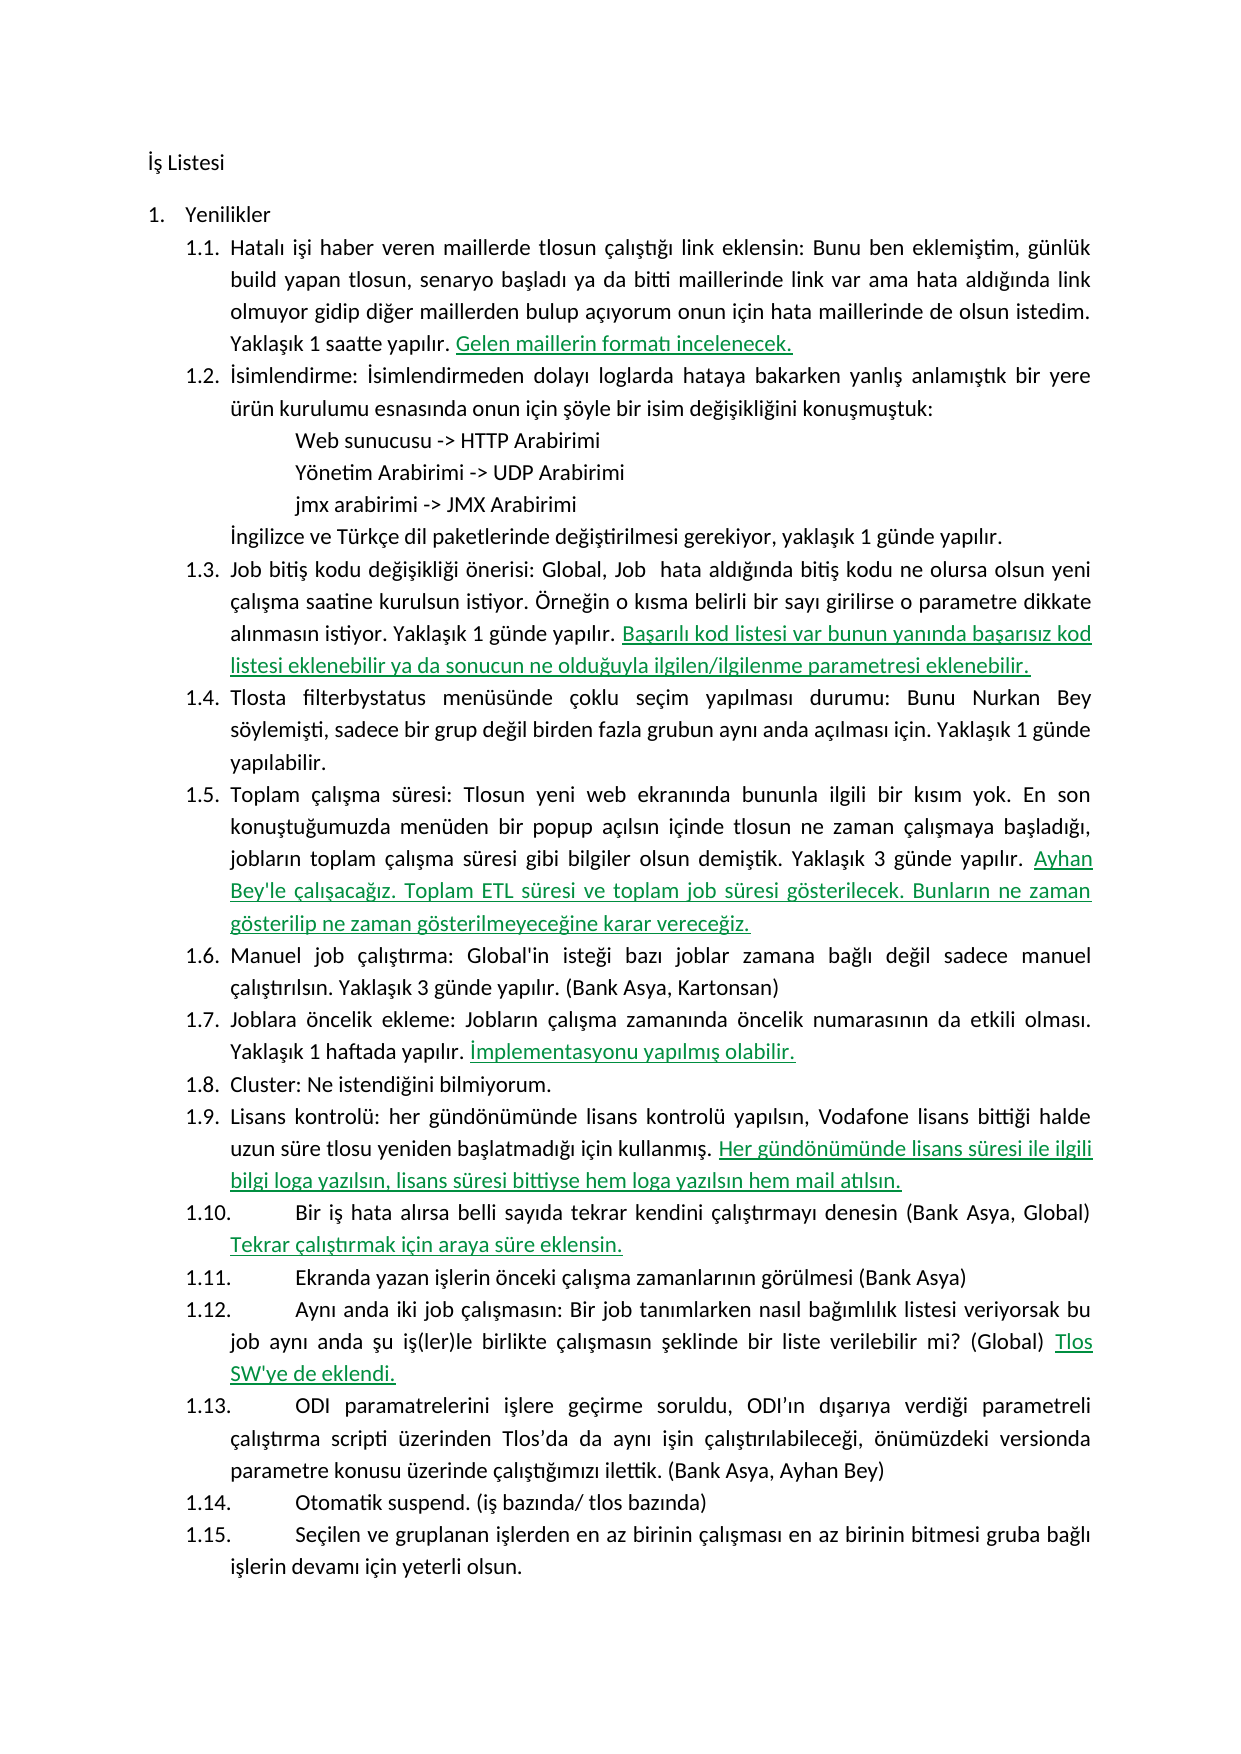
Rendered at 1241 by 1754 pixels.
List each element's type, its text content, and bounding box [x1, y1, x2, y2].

list Manuel job çalıştırma: Global'in isteği bazı joblar zamana bağlı değil sadece manuel çalıştırılsın. Yaklaşık 3 günde yapılır. (Bank Asya, Kartonsan) [185, 941, 1093, 1001]
list Hatalı işi haber veren maillerde tlosun çalıştığı link eklensin: Bunu ben eklemiştim, günlük build yapan tlosun, senaryo başladı ya da bitti maillerinde link var ama hata aldığında link olmuyor gidip diğer maillerden bulup açıyorum onun için hata maillerinde de olsun istedim. Yaklaşık 1 saatte yapılır. Gelen maillerin formatı incelenecek. [185, 233, 1093, 357]
list Aynı anda iki job çalışmasın: Bir job tanımlarken nasıl bağımlılık listesi veriyorsak bu job aynı anda şu iş(ler)le birlikte çalışmasın şeklinde bir liste verilebilir mi? (Global) Tlos SW'ye de eklendi. [185, 1295, 1093, 1387]
list Otomatik suspend. (iş bazında/ tlos bazında) [185, 1488, 1093, 1516]
list ODI paramatrelerini işlere geçirme soruldu, ODI’ın dışarıya verdiği parametreli çalıştırma scripti üzerinden Tlos’da da aynı işin çalıştırılabileceği, önümüzdeki versionda parametre konusu üzerinde çalıştığımızı ilettik. (Bank Asya, Ayhan Bey) [185, 1392, 1093, 1484]
list Joblara öncelik ekleme: Jobların çalışma zamanında öncelik numarasının da etkili olması. Yaklaşık 1 haftada yapılır. İmplementasyonu yapılmış olabilir. [185, 1005, 1093, 1066]
list Ekranda yazan işlerin önceki çalışma zamanlarının görülmesi (Bank Asya) [185, 1263, 1093, 1291]
text İş Listesi [148, 148, 1093, 176]
list Toplam çalışma süresi: Tlosun yeni web ekranında bununla ilgili bir kısım yok. En son konuştuğumuzda menüden bir popup açılsın içinde tlosun ne zaman çalışmaya başladığı, jobların toplam çalışma süresi gibi bilgiler olsun demiştik. Yaklaşık 3 günde yapılır. Ayhan Bey'le çalışacağız. Toplam ETL süresi ve toplam job süresi gösterilecek. Bunların ne zaman gösterilip ne zaman gösterilmeyeceğine karar vereceğiz. [185, 780, 1093, 937]
list Bir iş hata alırsa belli sayıda tekrar kendini çalıştırmayı denesin (Bank Asya, Global) Tekrar çalıştırmak için araya süre eklensin. [185, 1198, 1093, 1259]
list Lisans kontrolü: her gündönümünde lisans kontrolü yapılsın, Vodafone lisans bittiği halde uzun süre tlosu yeniden başlatmadığı için kullanmış. Her gündönümünde lisans süresi ile ilgili bilgi loga yazılsın, lisans süresi bittiyse hem loga yazılsın hem mail atılsın. [185, 1102, 1093, 1194]
list Yönetim Arabirimi -> UDP Arabirimi [230, 458, 1093, 486]
list Job bitiş kodu değişikliği önerisi: Global, Job hata aldığında bitiş kodu ne olursa olsun yeni çalışma saatine kurulsun istiyor. Örneğin o kısma belirli bir sayı girilirse o parametre dikkate alınmasın istiyor. Yaklaşık 1 günde yapılır. Başarılı kod listesi var bunun yanında başarısız kod listesi eklenebilir ya da sonucun ne olduğuyla ilgilen/ilgilenme parametresi eklenebilir. [185, 555, 1093, 679]
list Cluster: Ne istendiğini bilmiyorum. [185, 1070, 1093, 1098]
list Yenilikler [148, 201, 1093, 229]
list İngilizce ve Türkçe dil paketlerinde değiştirilmesi gerekiyor, yaklaşık 1 günde yapılır. [230, 522, 1093, 551]
list Web sunucusu -> HTTP Arabirimi [230, 426, 1093, 454]
list İsimlendirme: İsimlendirmeden dolayı loglarda hataya bakarken yanlış anlamıştık bir yere ürün kurulumu esnasında onun için şöyle bir isim değişikliğini konuşmuştuk: [185, 362, 1093, 422]
list Seçilen ve gruplanan işlerden en az birinin çalışması en az birinin bitmesi gruba bağlı işlerin devamı için yeterli olsun. [185, 1520, 1093, 1581]
list jmx arabirimi -> JMX Arabirimi [230, 490, 1093, 518]
list Tlosta filterbystatus menüsünde çoklu seçim yapılması durumu: Bunu Nurkan Bey söylemişti, sadece bir grup değil birden fazla grubun aynı anda açılması için. Yaklaşık 1 günde yapılabilir. [185, 683, 1093, 776]
